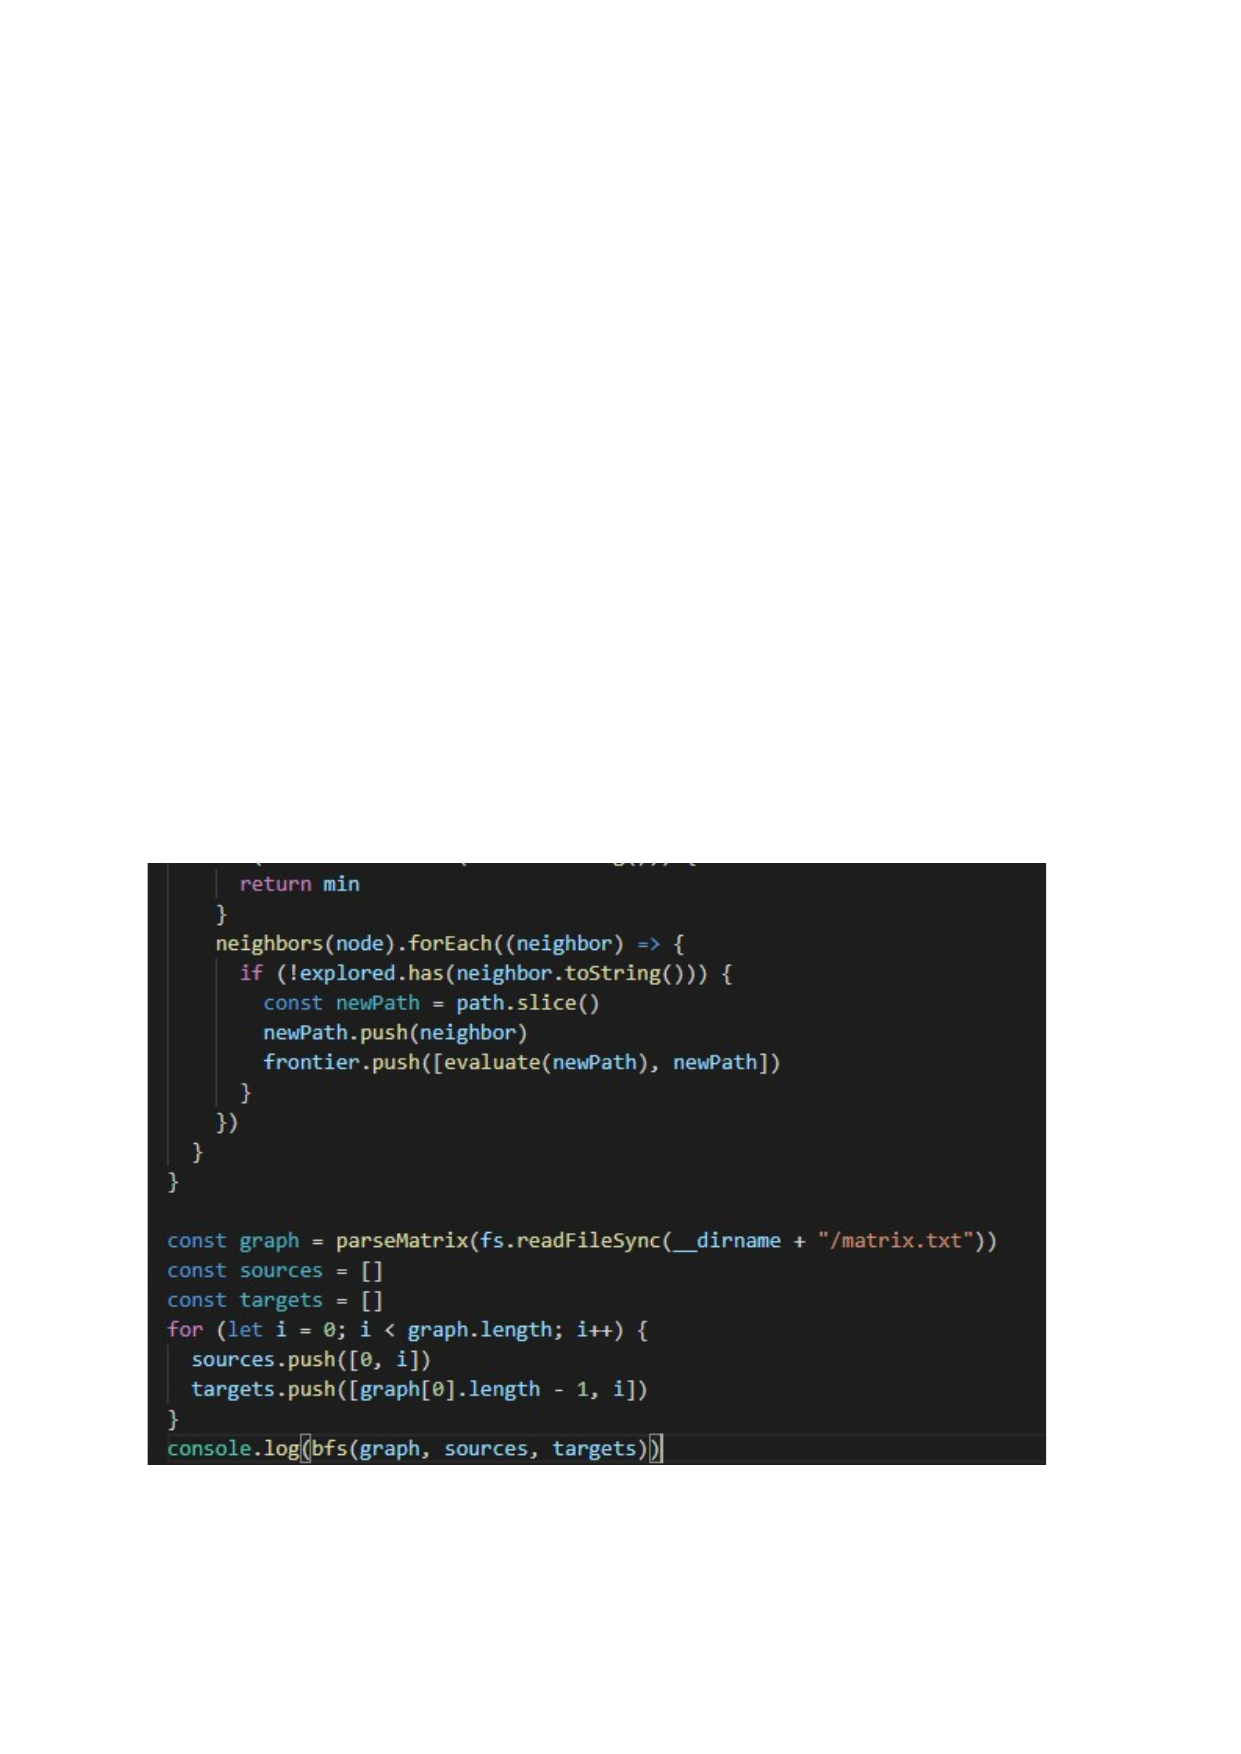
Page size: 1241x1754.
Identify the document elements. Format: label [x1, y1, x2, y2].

picture [147, 863, 1047, 1465]
